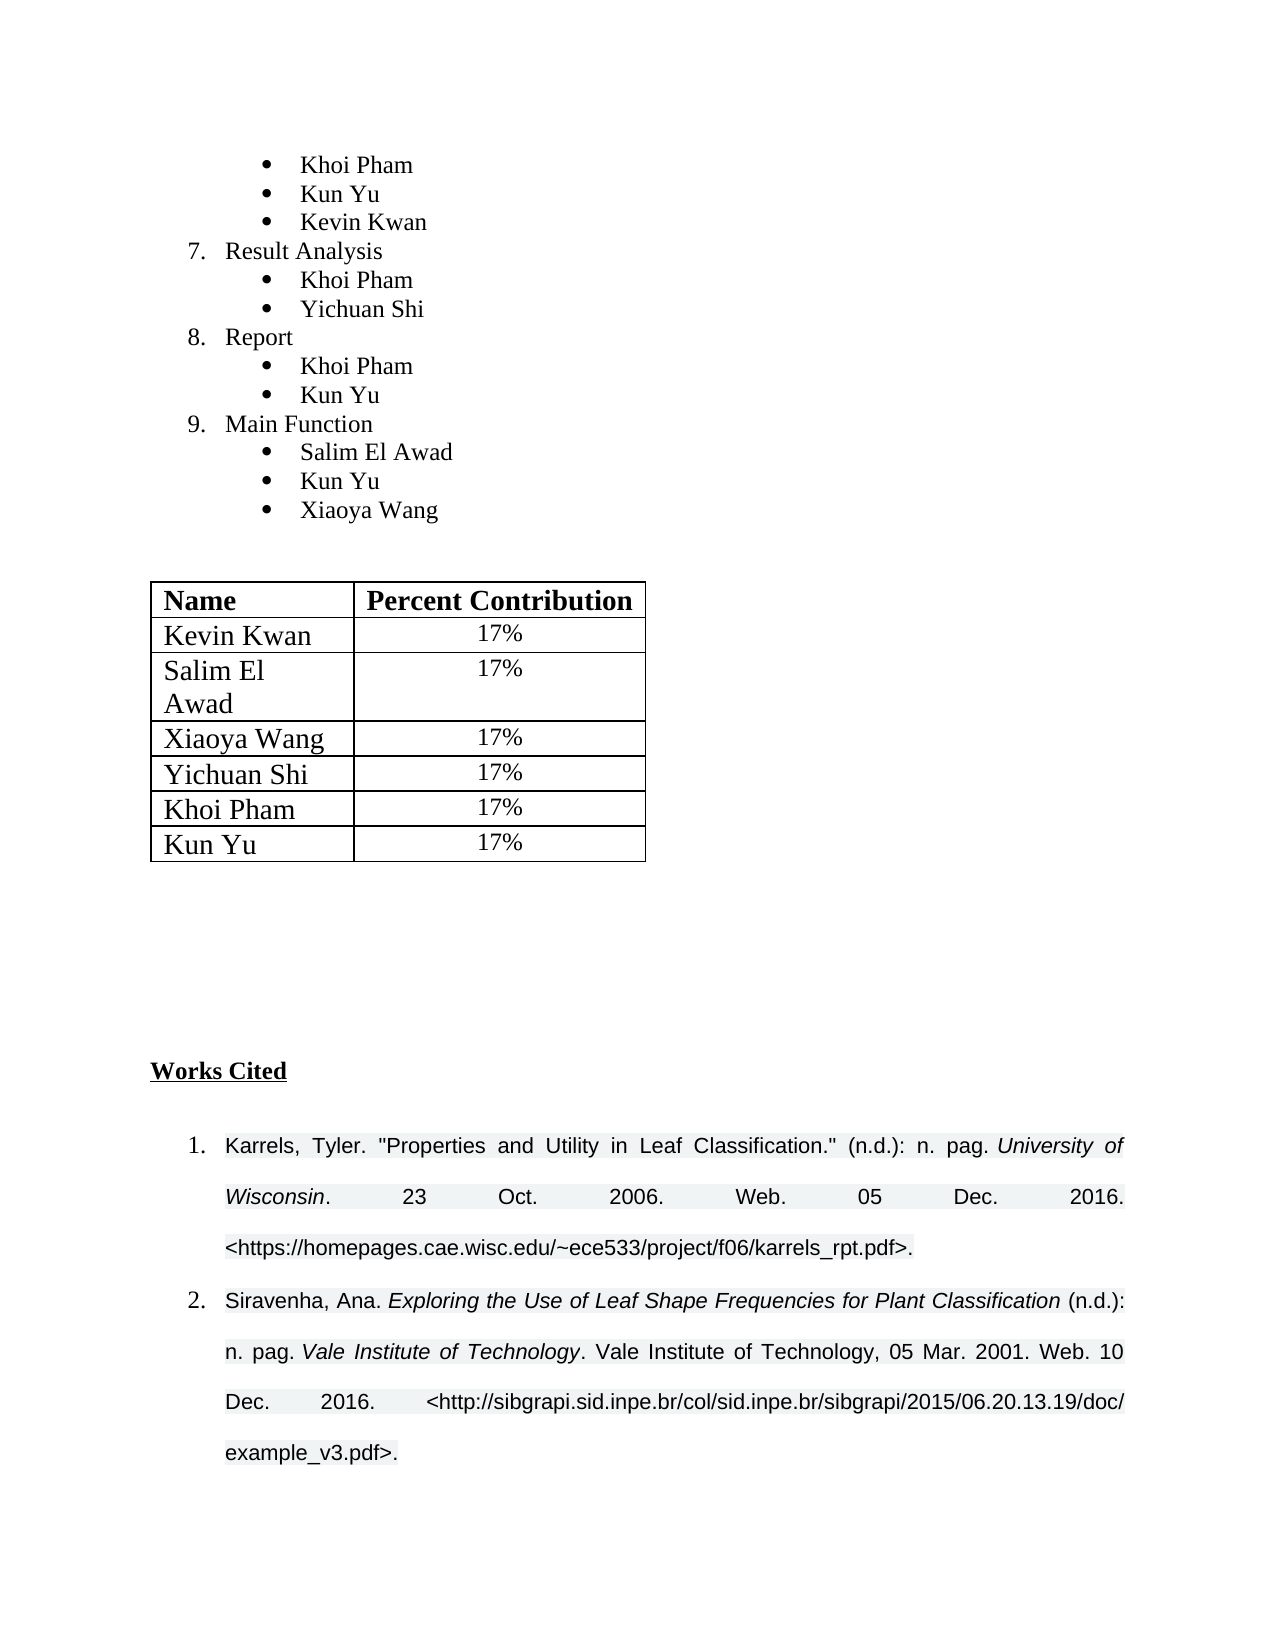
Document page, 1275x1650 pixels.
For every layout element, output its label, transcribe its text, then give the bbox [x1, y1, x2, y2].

table_cell 17% [355, 757, 645, 790]
list Khoi Pham [262, 265, 1125, 294]
table_cell Xiaoya Wang [152, 722, 353, 755]
table_cell Kevin Kwan [152, 618, 353, 651]
table_cell 17% [355, 792, 645, 825]
table_header Percent Contribution [355, 583, 645, 616]
table_cell 17% [355, 618, 645, 651]
list Report [187, 322, 1125, 351]
list Main Function [187, 409, 1125, 437]
table_cell Salim El Awad [152, 653, 353, 720]
table_header Name [152, 583, 353, 616]
list Result Analysis [187, 236, 1125, 265]
table_cell Khoi Pham [152, 792, 353, 825]
list Yichuan Shi [262, 294, 1125, 322]
list Kevin Kwan [262, 207, 1125, 236]
text Works Cited [150, 1056, 1125, 1084]
list Kun Yu [262, 179, 1125, 207]
table_cell 17% [355, 827, 645, 861]
list Khoi Pham [262, 150, 1125, 179]
list Kun Yu [262, 466, 1125, 495]
table_cell Kun Yu [152, 827, 353, 861]
list Salim El Awad [262, 437, 1125, 466]
list Karrels, Tyler. "Properties and Utility in Leaf Classification." (n.d.): n. pag. University of Wisconsin. 23 Oct. 2006. Web. 05 Dec. 2016. <https://homepages.cae.wisc.edu/~ece533/project/f06/karrels_rpt.pdf>. [187, 1130, 1125, 1259]
list Xiaoya Wang [262, 495, 1125, 524]
list Siravenha, Ana. Exploring the Use of Leaf Shape Frequencies for Plant Classification (n.d.): n. pag. Vale Institute of Technology. Vale Institute of Technology, 05 Mar. 2001. Web. 10 Dec. 2016. <http://sibgrapi.sid.inpe.br/col/sid.inpe.br/sibgrapi/2015/06.20.13.19/doc/example_v3.pdf>. [187, 1285, 1125, 1465]
list Kun Yu [262, 380, 1125, 409]
list Khoi Pham [262, 351, 1125, 380]
table_cell 17% [355, 722, 645, 755]
table_cell Yichuan Shi [152, 757, 353, 790]
table_cell 17% [355, 653, 645, 720]
